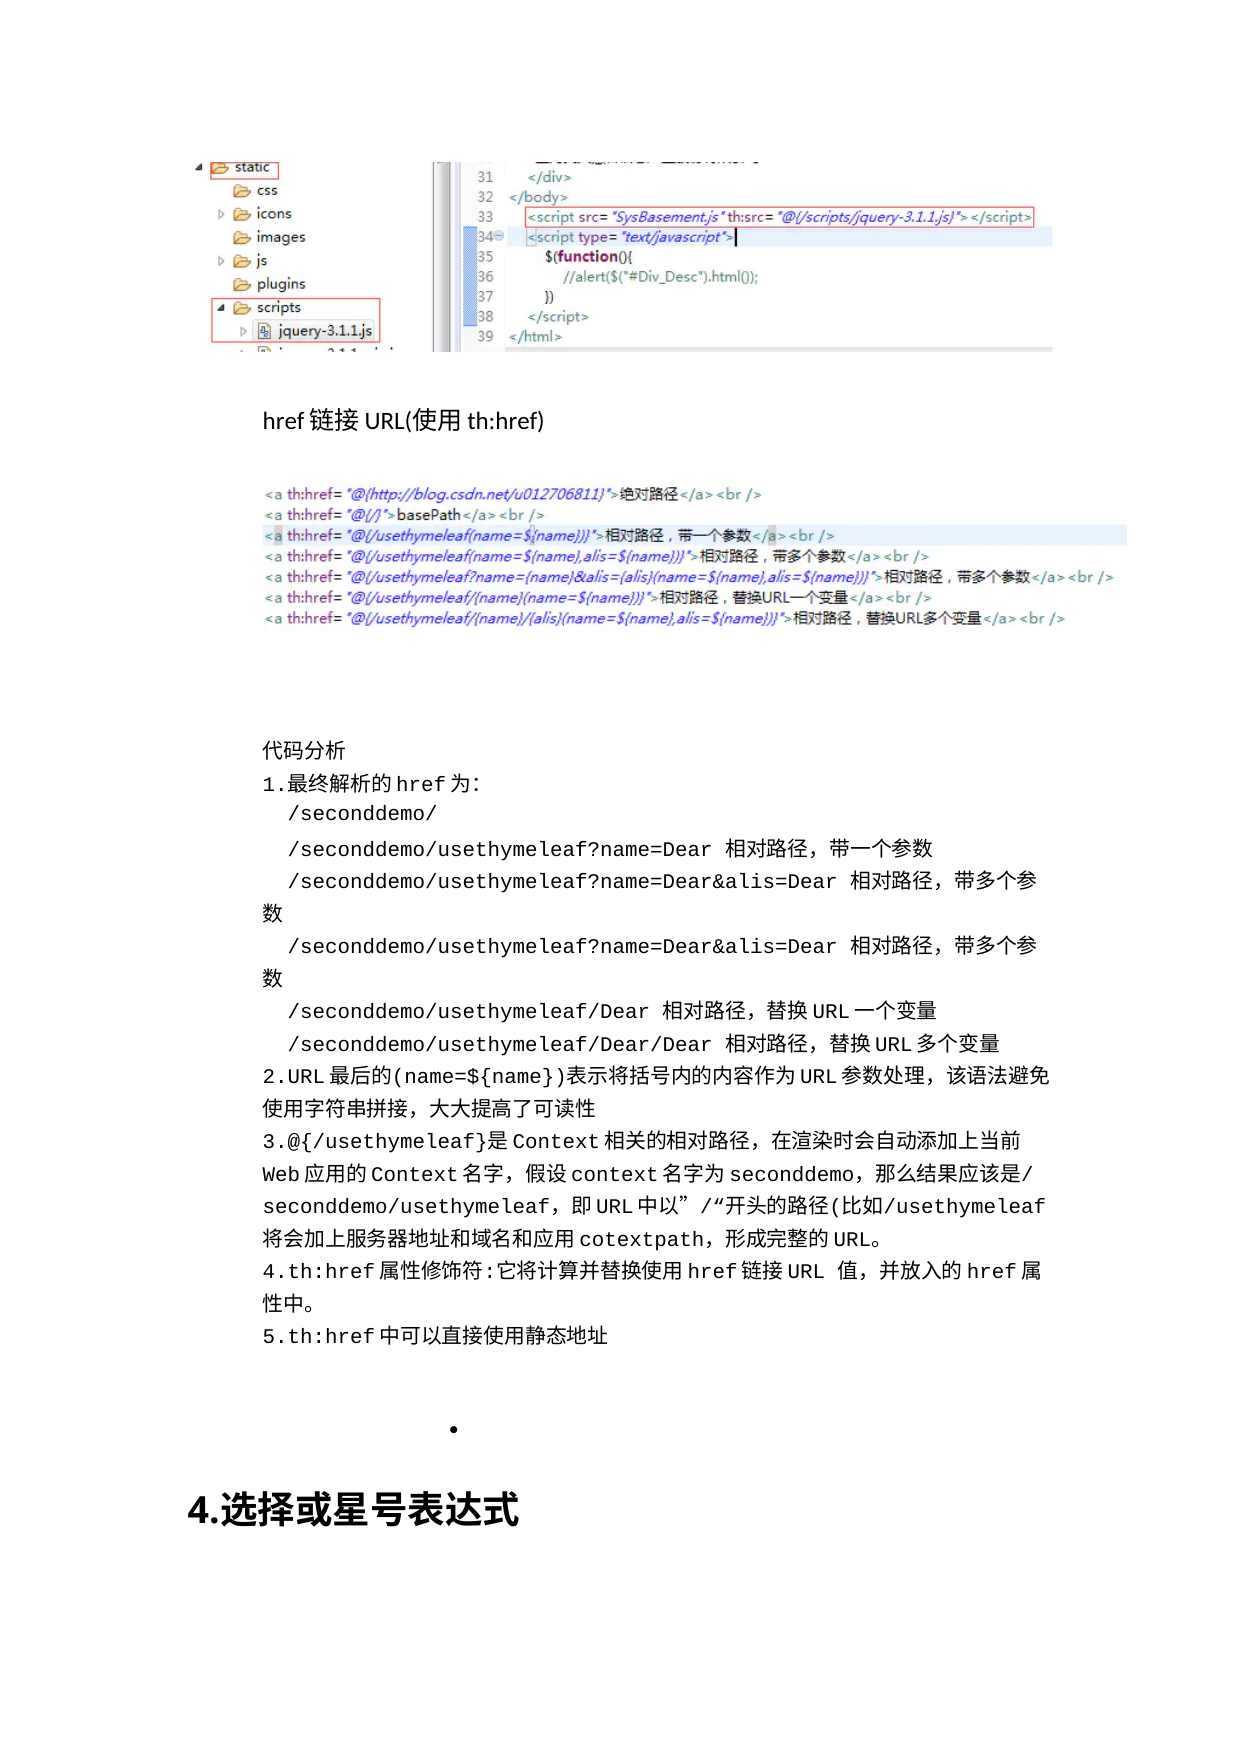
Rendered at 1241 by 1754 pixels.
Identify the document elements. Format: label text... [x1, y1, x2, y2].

text /seconddemo/usethymeleaf/Dear 相对路径，替换URL一个变量 [262, 994, 1053, 1026]
text href链接URL(使用th:href) [262, 386, 1053, 451]
text 3.@{/usethymeleaf}是Context相关的相对路径，在渲染时会自动添加上当前Web应用的Context名字，假设context名字为seconddemo，那么结果应该是/seconddemo/usethymeleaf，即URL中以”/“开头的路径(比如/usethymeleaf将会加上服务器地址和域名和应用cotextpath，形成完整的URL。 [262, 1124, 1053, 1254]
text /seconddemo/ [262, 799, 1053, 831]
text /seconddemo/usethymeleaf/Dear/Dear 相对路径，替换URL多个变量 [262, 1026, 1053, 1059]
picture [187, 162, 1053, 352]
text 1.最终解析的href为： [262, 766, 1053, 799]
picture [262, 480, 1127, 632]
text /seconddemo/usethymeleaf?name=Dear&alis=Dear 相对路径，带多个参数 [262, 864, 1053, 929]
text 2.URL最后的(name=${name})表示将括号内的内容作为URL参数处理，该语法避免使用字符串拼接，大大提高了可读性 [262, 1059, 1053, 1124]
subtitle 4.选择或星号表达式 [187, 1474, 1053, 1539]
text 5.th:href中可以直接使用静态地址 [262, 1319, 1053, 1351]
text /seconddemo/usethymeleaf?name=Dear&alis=Dear 相对路径，带多个参数 [262, 929, 1053, 994]
text /seconddemo/usethymeleaf?name=Dear 相对路径，带一个参数 [262, 831, 1053, 864]
text 4.th:href属性修饰符:它将计算并替换使用href链接URL 值，并放入的href属性中。 [262, 1254, 1053, 1319]
text 代码分析 [262, 734, 1053, 766]
